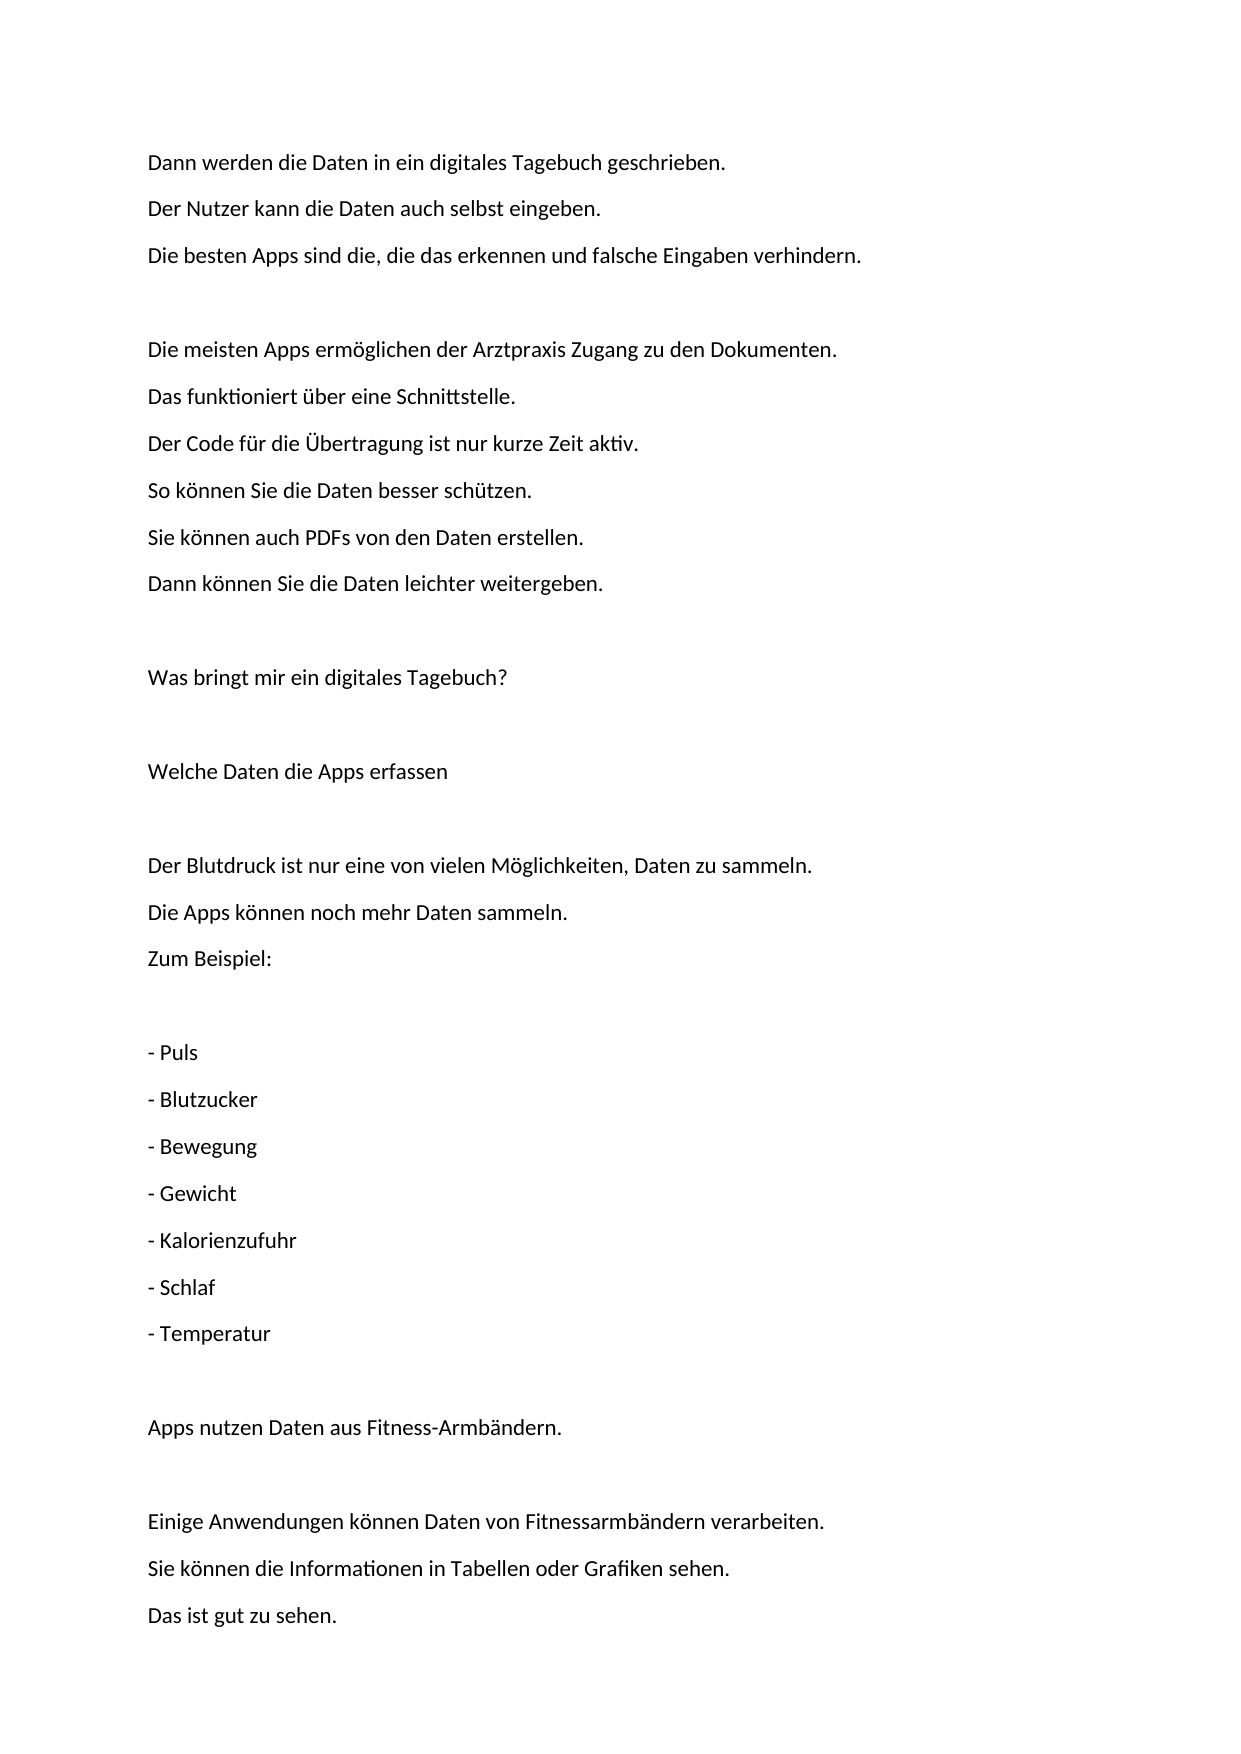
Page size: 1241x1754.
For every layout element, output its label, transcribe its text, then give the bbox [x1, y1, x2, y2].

text Die Apps können noch mehr Daten sammeln. [148, 898, 1093, 926]
text Einige Anwendungen können Daten von Fitnessarmbändern verarbeiten. [148, 1507, 1093, 1535]
text Das ist gut zu sehen. [148, 1601, 1093, 1629]
text Dann werden die Daten in ein digitales Tagebuch geschrieben. [148, 148, 1093, 176]
text - Temperatur [148, 1319, 1093, 1347]
text - Schlaf [148, 1273, 1093, 1301]
text - Puls [148, 1038, 1093, 1066]
text Welche Daten die Apps erfassen [148, 757, 1093, 785]
text Der Code für die Übertragung ist nur kurze Zeit aktiv. [148, 429, 1093, 457]
text Zum Beispiel: [148, 944, 1093, 972]
text Sie können auch PDFs von den Daten erstellen. [148, 523, 1093, 551]
text Der Nutzer kann die Daten auch selbst eingeben. [148, 194, 1093, 222]
text - Blutzucker [148, 1085, 1093, 1113]
text - Gewicht [148, 1179, 1093, 1207]
text Die besten Apps sind die, die das erkennen und falsche Eingaben verhindern. [148, 241, 1093, 269]
text Sie können die Informationen in Tabellen oder Grafiken sehen. [148, 1554, 1093, 1582]
text Dann können Sie die Daten leichter weitergeben. [148, 569, 1093, 597]
text - Bewegung [148, 1132, 1093, 1160]
text Apps nutzen Daten aus Fitness-Armbändern. [148, 1413, 1093, 1441]
text - Kalorienzufuhr [148, 1226, 1093, 1254]
text Die meisten Apps ermöglichen der Arztpraxis Zugang zu den Dokumenten. [148, 335, 1093, 363]
text Der Blutdruck ist nur eine von vielen Möglichkeiten, Daten zu sammeln. [148, 851, 1093, 879]
text Das funktioniert über eine Schnittstelle. [148, 382, 1093, 410]
text Was bringt mir ein digitales Tagebuch? [148, 663, 1093, 691]
text So können Sie die Daten besser schützen. [148, 476, 1093, 504]
